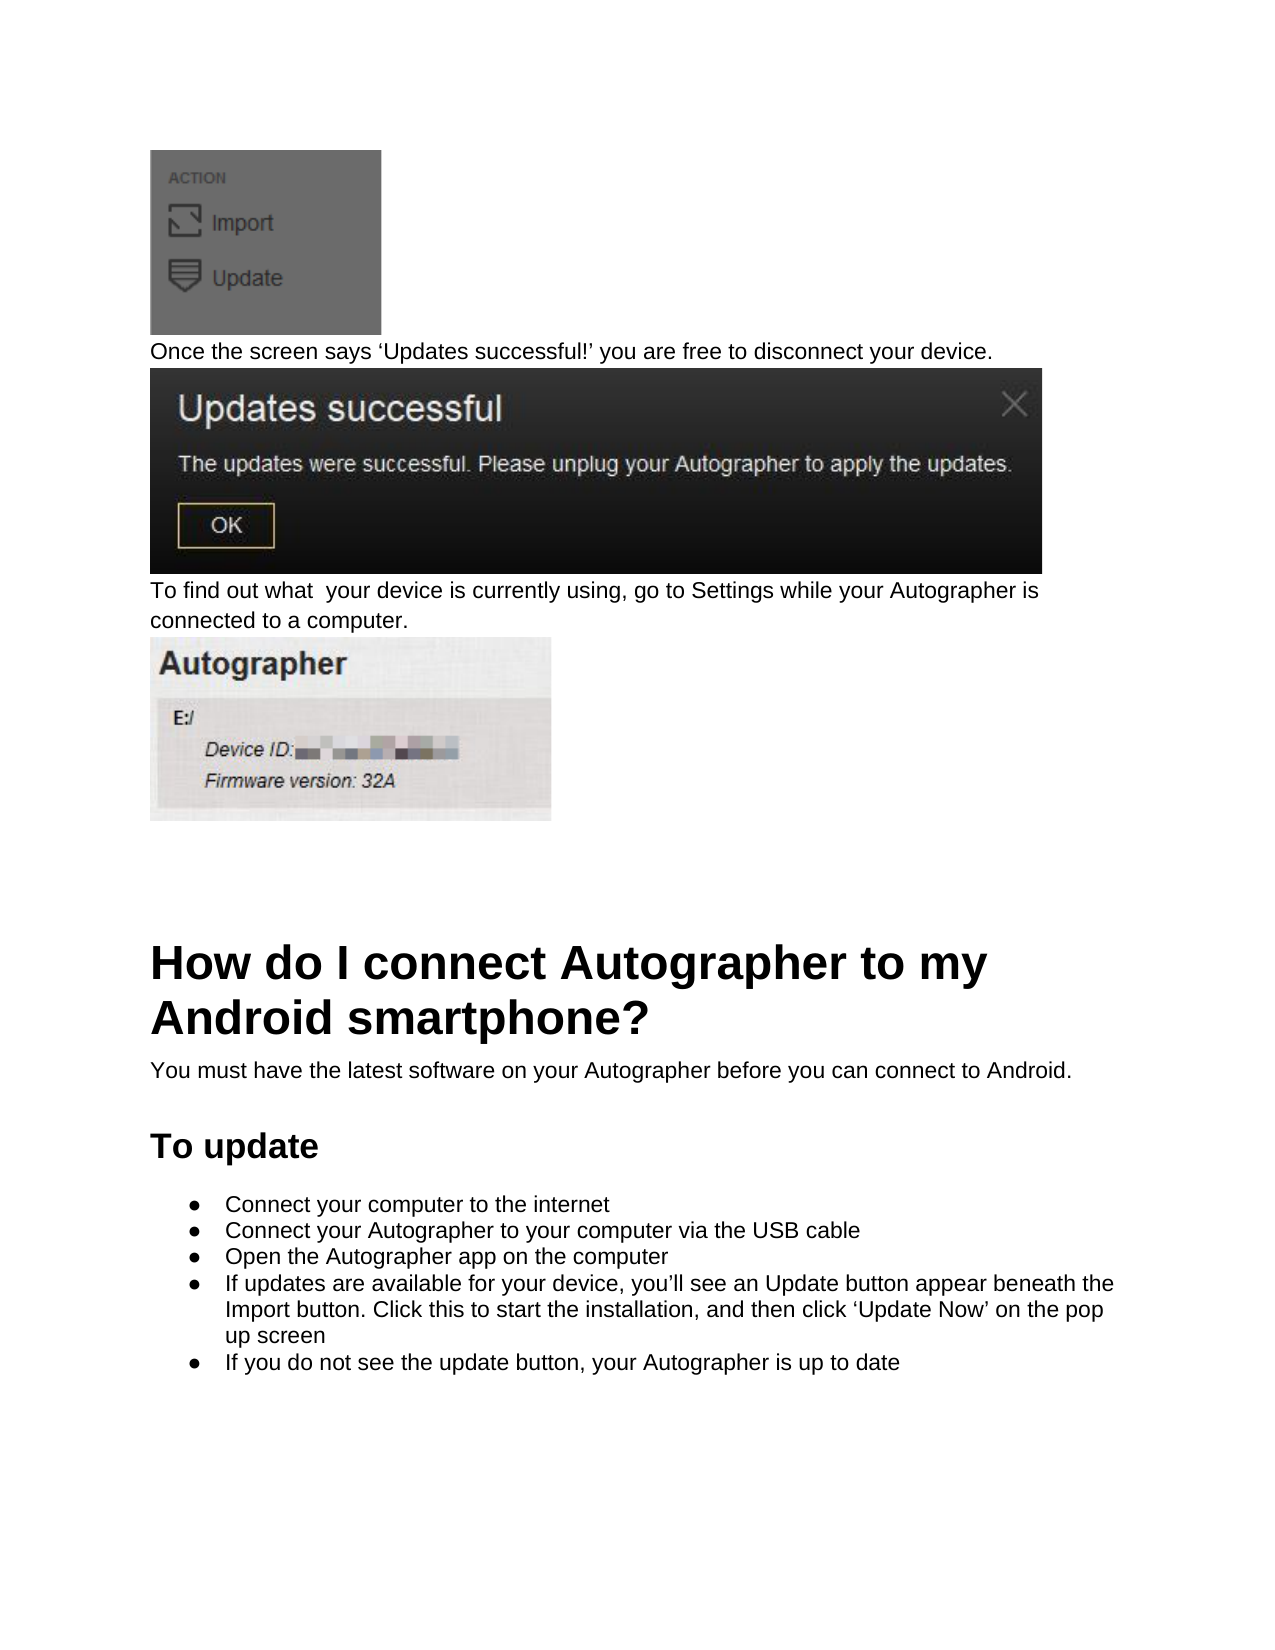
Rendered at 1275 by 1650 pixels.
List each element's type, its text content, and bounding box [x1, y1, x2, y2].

list If you do not see the update button, your Autographer is up to date [187, 1349, 1125, 1375]
text You must have the latest software on your Autographer before you can connect to Android. [150, 1057, 1125, 1083]
subtitle To update [150, 1125, 1125, 1166]
picture [150, 368, 1043, 574]
text Once the screen says ‘Updates successful!’ you are free to disconnect your device. [150, 338, 1125, 364]
text To find out what your device is currently using, go to Settings while your Autographer is connected to a computer. [150, 577, 1125, 633]
subtitle How do I connect Autographer to my Android smartphone? [150, 934, 1125, 1045]
picture [150, 637, 552, 821]
list Connect your Autographer to your computer via the USB cable [187, 1217, 1125, 1243]
list Connect your computer to the internet [187, 1191, 1125, 1217]
picture [150, 150, 382, 335]
list If updates are available for your device, you’ll see an Update button appear beneath the Import button. Click this to start the installation, and then click ‘Update Now’ on the pop up screen [187, 1270, 1125, 1349]
list Open the Autographer app on the computer [187, 1243, 1125, 1270]
